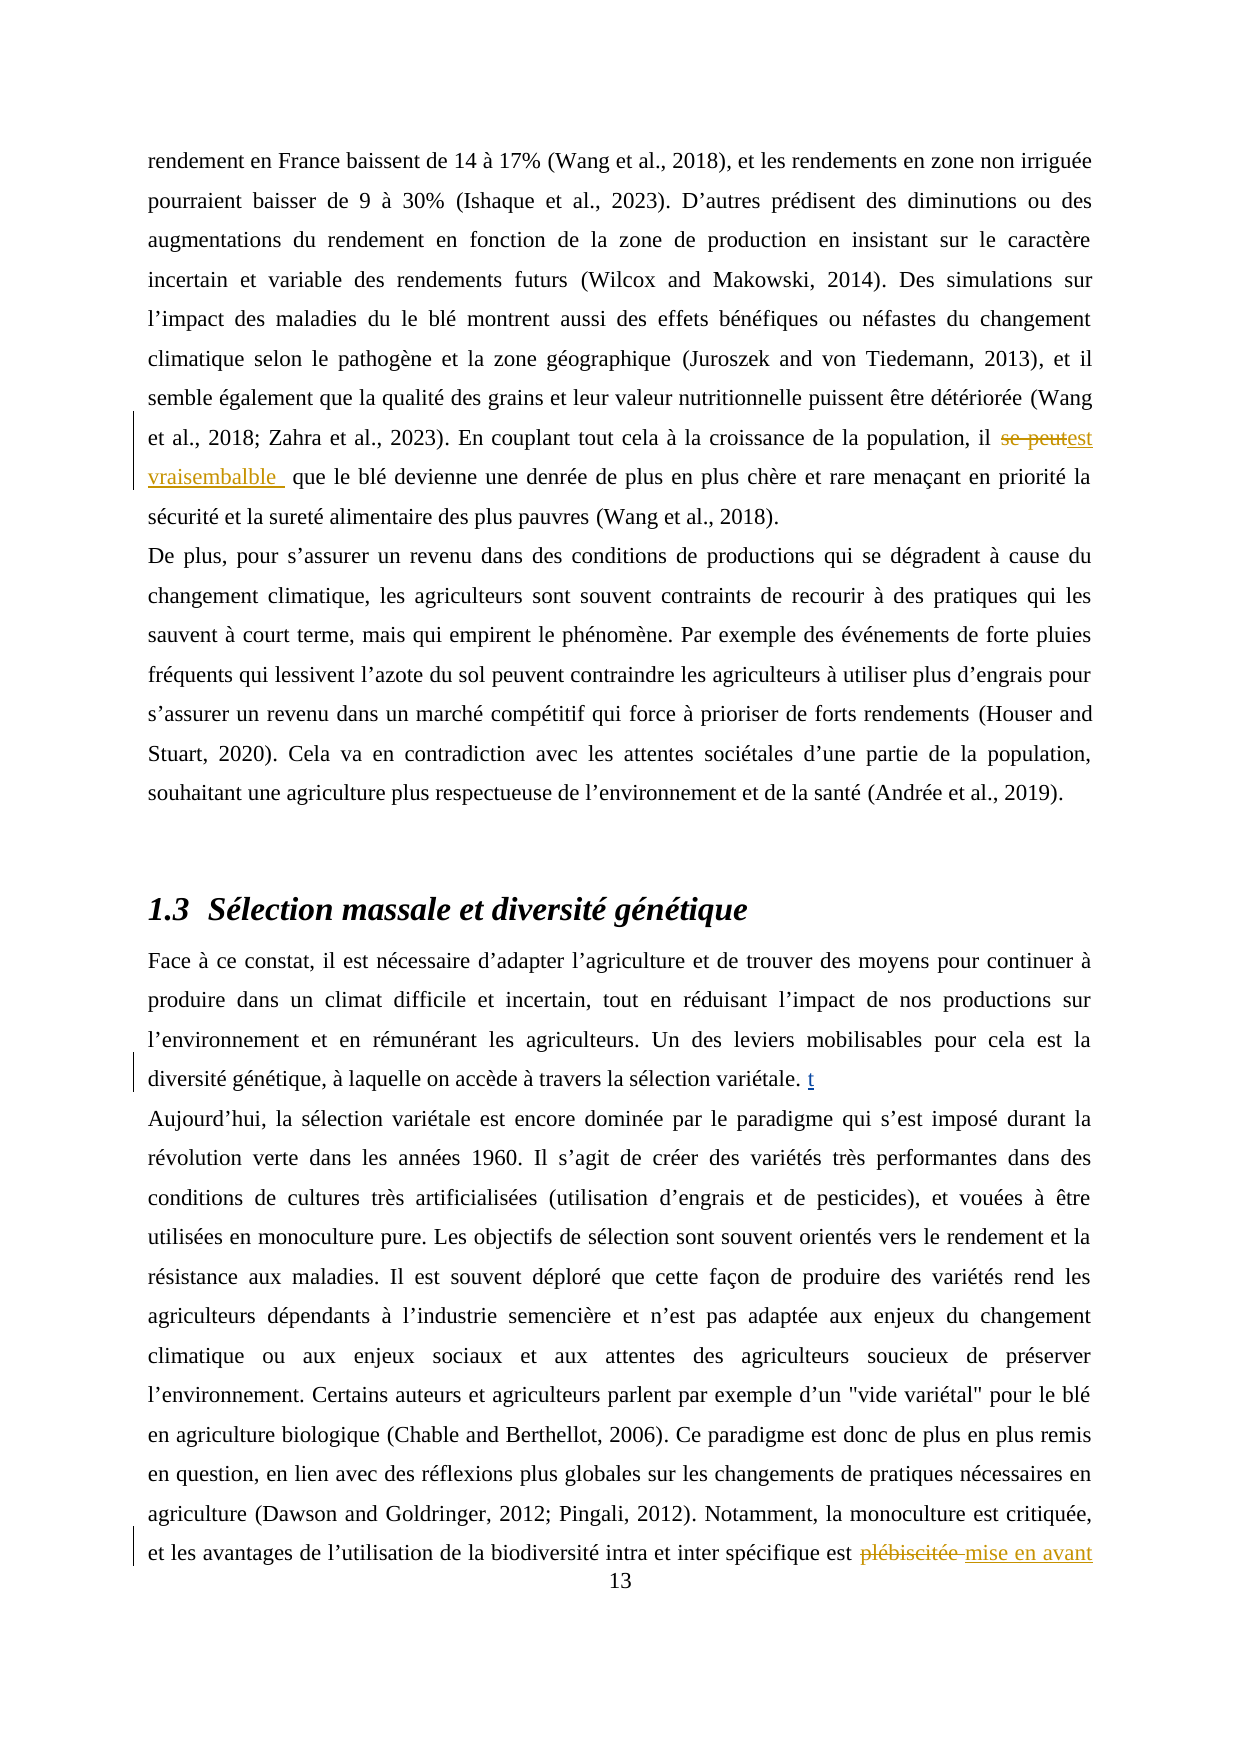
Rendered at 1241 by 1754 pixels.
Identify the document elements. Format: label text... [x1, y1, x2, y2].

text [148, 148, 1093, 529]
subtitle Sélection massale et diversité génétique [148, 889, 1093, 927]
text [148, 1105, 1093, 1566]
text De plus, pour s’assurer un revenu dans des conditions de productions qui se dégradent à cause du changement climatique, les agriculteurs sont souvent contraints de recourir à des pratiques qui les sauvent à court terme, mais qui empirent le phénomène. Par exemple des événements de forte pluies fréquents qui lessivent l’azote du sol peuvent contraindre les agriculteurs à utiliser plus d’engrais pour s’assurer un revenu dans un marché compétitif qui force à prioriser de forts rendements (Houser and Stuart, 2020). Cela va en contradiction avec les attentes sociétales d’une partie de la population, souhaitant une agriculture plus respectueuse de l’environnement et de la santé (Andrée et al., 2019). [148, 542, 1093, 806]
text Face à ce constat, il est nécessaire d’adapter l’agriculture et de trouver des moyens pour continuer à produire dans un climat difficile et incertain, tout en réduisant l’impact de nos productions sur l’environnement et en rémunérant les agriculteurs. Un des leviers mobilisables pour cela est la diversité génétique, à laquelle on accède à travers la sélection variétale. [148, 947, 1093, 1092]
